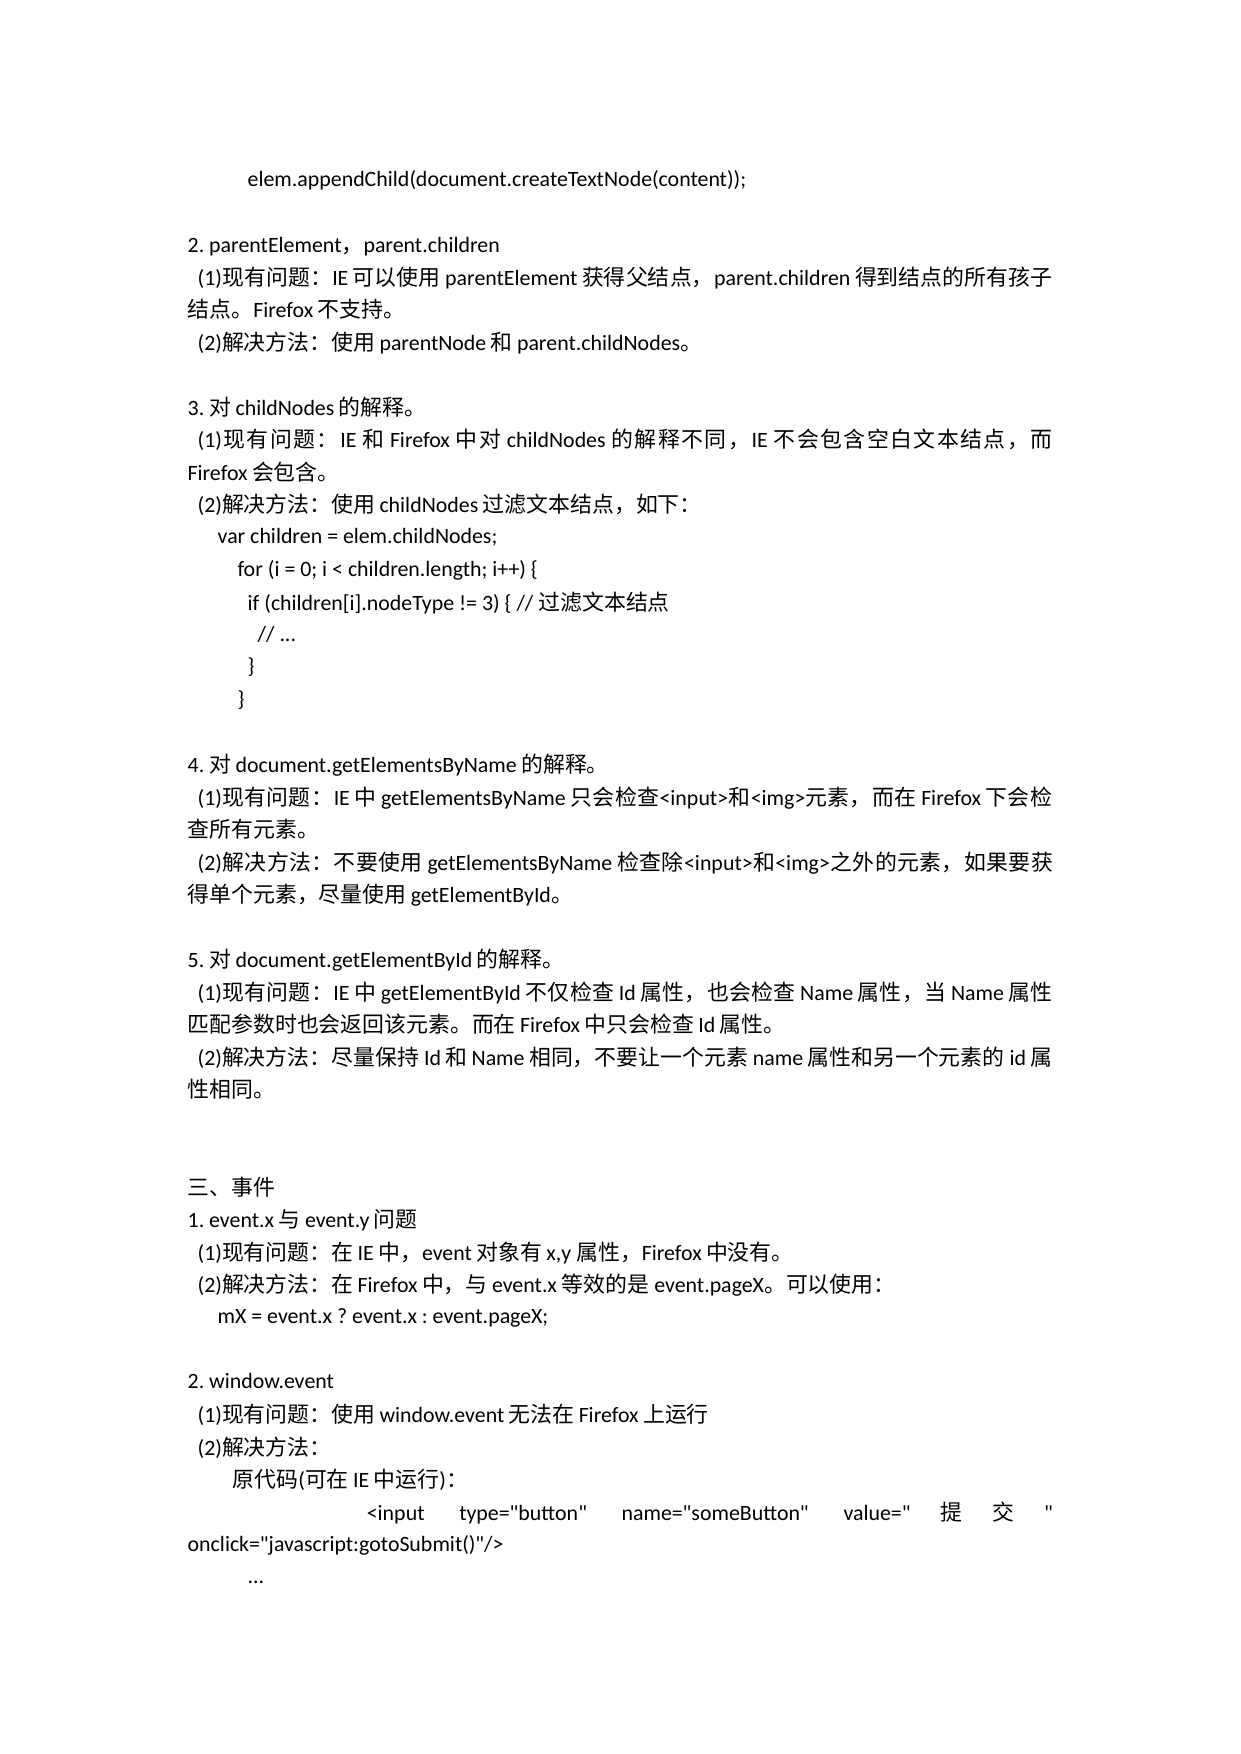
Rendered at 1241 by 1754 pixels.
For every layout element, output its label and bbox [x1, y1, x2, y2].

text [187, 162, 1053, 1592]
